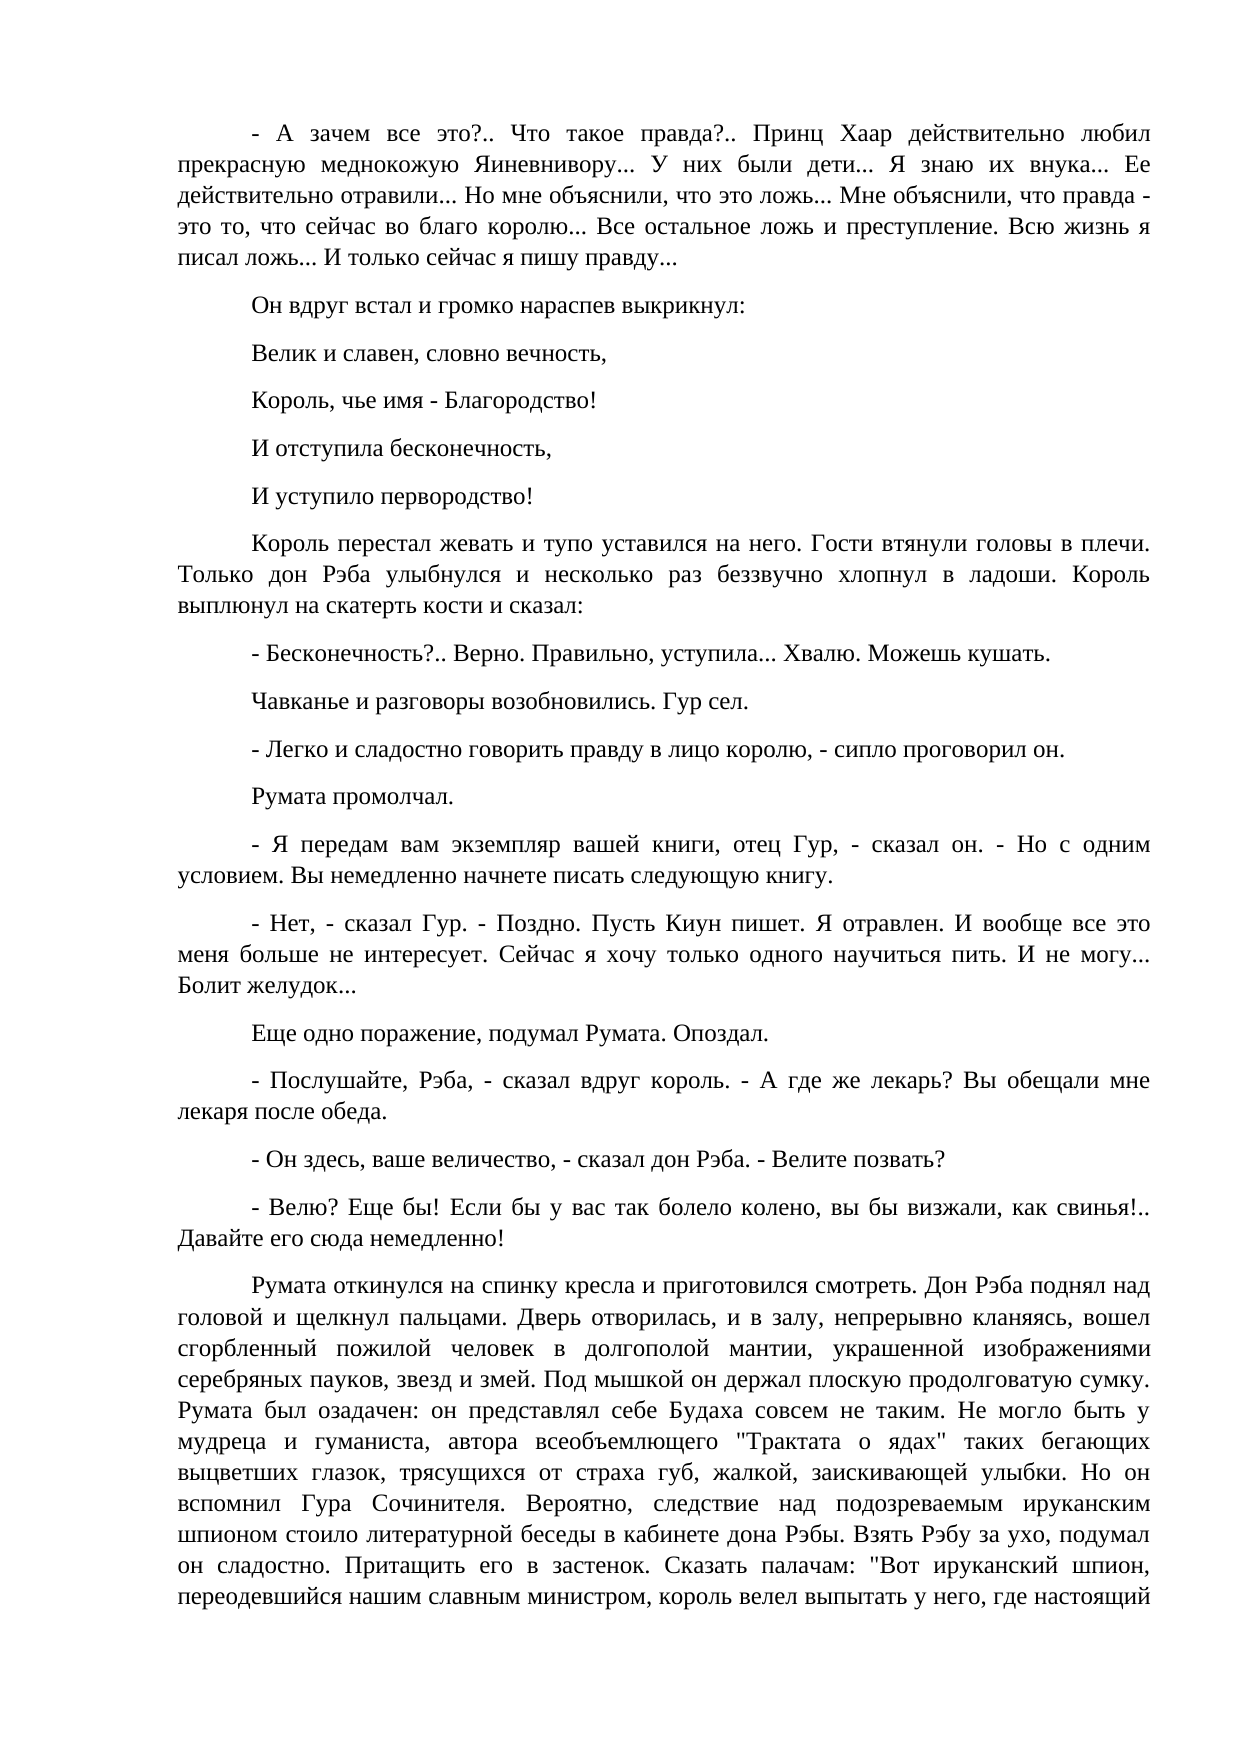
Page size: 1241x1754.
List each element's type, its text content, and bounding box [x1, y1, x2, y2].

text - А зачем все это?.. Что такое правда?.. Принц Хаар действительно любил прекрасную меднокожую Яиневнивору... У них были дети... Я знаю их внука... Ее действительно отравили... Но мне объяснили, что это ложь... Мне объяснили, что правда - это то, что сейчас во благо королю... Все остальное ложь и преступление. Всю жизнь я писал ложь... И только сейчас я пишу правду... [177, 118, 1152, 271]
text И отступила бесконечность, [177, 433, 1152, 462]
text - Он здесь, ваше величество, - сказал дон Рэба. - Велите позвать? [177, 1144, 1152, 1173]
text Еще одно поражение, подумал Румата. Опоздал. [177, 1018, 1152, 1046]
text - Я передам вам экземпляр вашей книги, отец Гур, - сказал он. - Но с одним условием. Вы немедленно начнете писать следующую книгу. [177, 829, 1152, 889]
text Король перестал жевать и тупо уставился на него. Гости втянули головы в плечи. Только дон Рэба улыбнулся и несколько раз беззвучно хлопнул в ладоши. Король выплюнул на скатерть кости и сказал: [177, 528, 1152, 619]
text - Бесконечность?.. Верно. Правильно, уступила... Хвалю. Можешь кушать. [177, 638, 1152, 667]
text - Послушайте, Рэба, - сказал вдруг король. - А где же лекарь? Вы обещали мне лекаря после обеда. [177, 1065, 1152, 1125]
text Король, чье имя - Благородство! [177, 385, 1152, 414]
text Он вдруг встал и громко нараспев выкрикнул: [177, 290, 1152, 319]
text Велик и славен, словно вечность, [177, 338, 1152, 366]
text И уступило первородство! [177, 481, 1152, 509]
text - Нет, - сказал Гур. - Поздно. Пусть Киун пишет. Я отравлен. И вообще все это меня больше не интересует. Сейчас я хочу только одного научиться пить. И не могу... Болит желудок... [177, 908, 1152, 999]
text - Велю? Еще бы! Если бы у вас так болело колено, вы бы визжали, как свинья!.. Давайте его сюда немедленно! [177, 1192, 1152, 1252]
text Чавканье и разговоры возобновились. Гур сел. [177, 686, 1152, 715]
text - Легко и сладостно говорить правду в лицо королю, - сипло проговорил он. [177, 734, 1152, 762]
text Румата промолчал. [177, 781, 1152, 810]
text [177, 1271, 1152, 1610]
